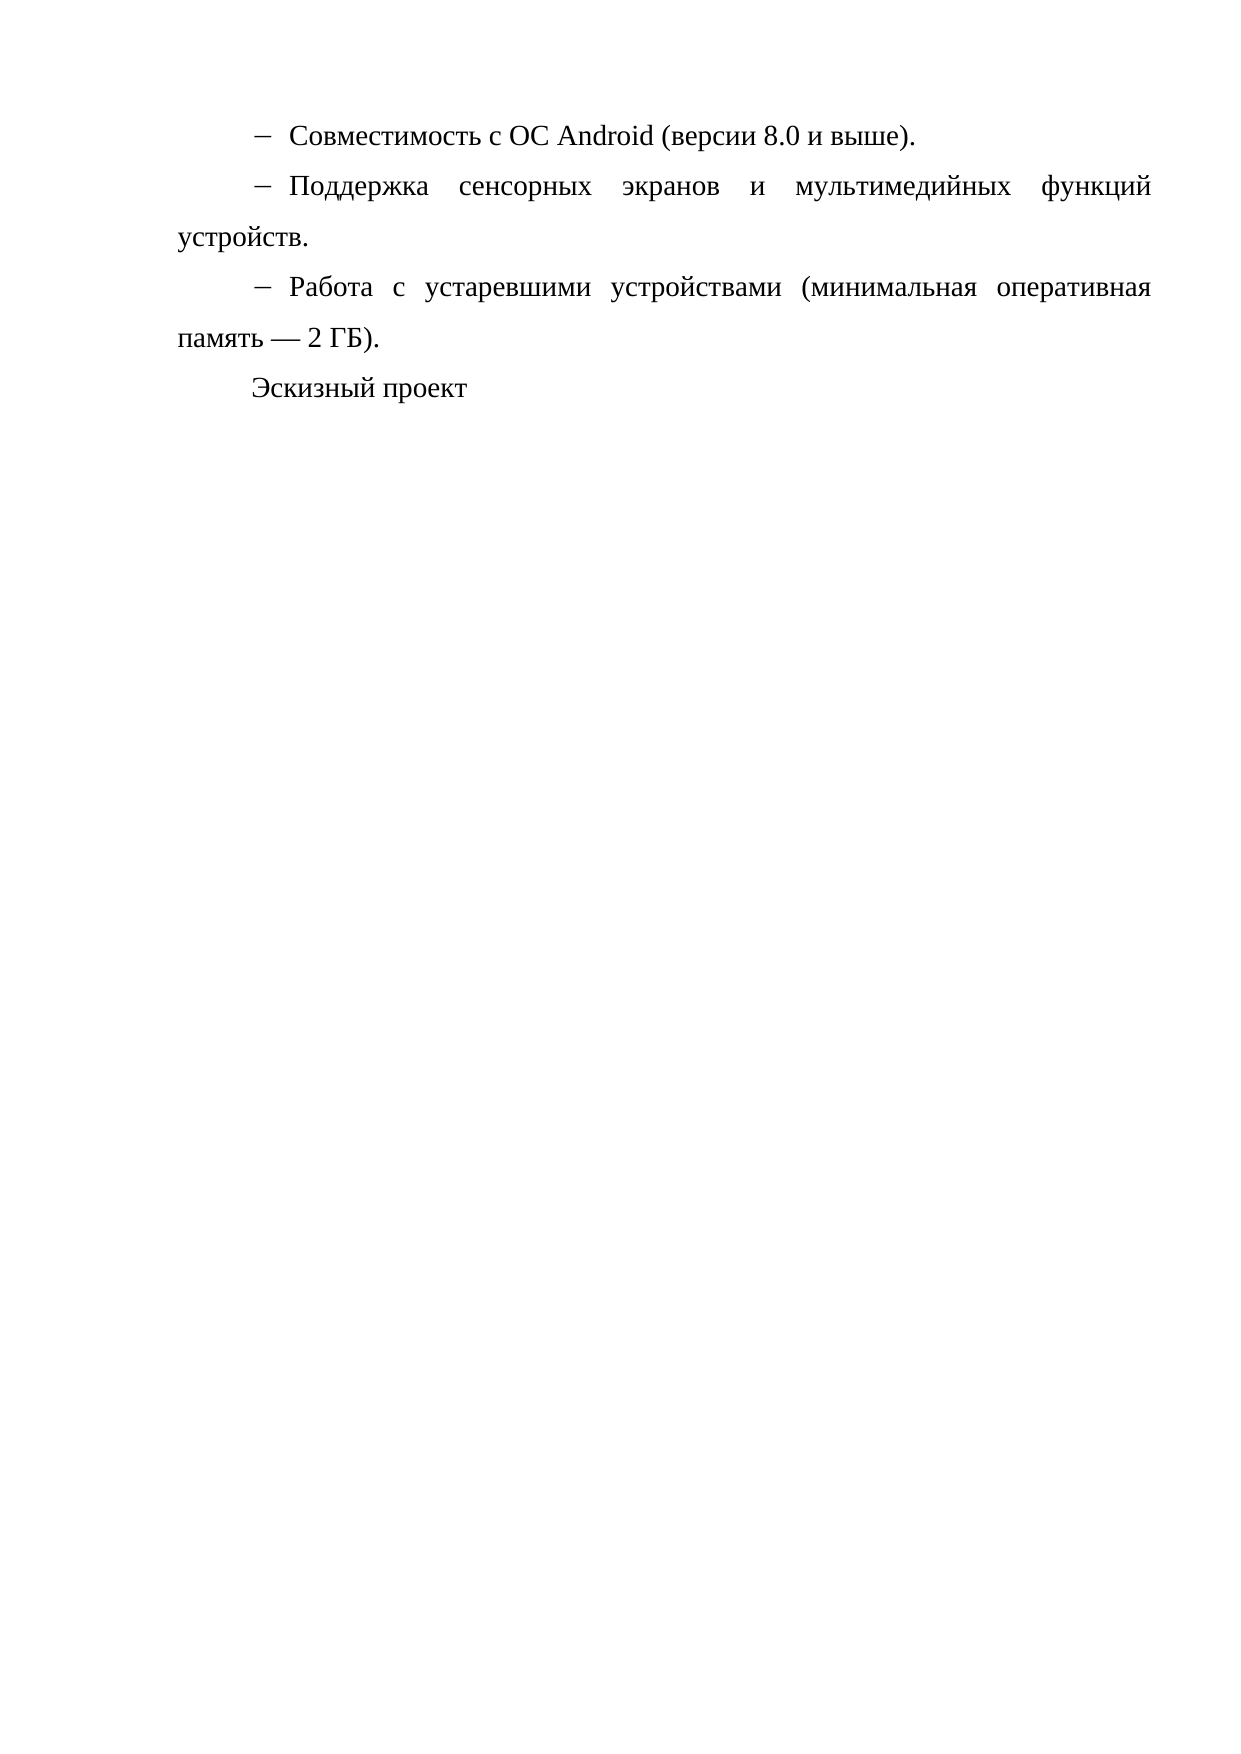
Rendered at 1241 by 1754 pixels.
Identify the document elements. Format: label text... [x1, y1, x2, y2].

list Совместимость с ОС Android (версии 8.0 и выше). [177, 118, 1152, 152]
list Поддержка сенсорных экранов и мультимедийных функций устройств. [177, 168, 1152, 252]
list Работа с устаревшими устройствами (минимальная оперативная память — 2 ГБ). [177, 269, 1152, 353]
text Эскизный проект [177, 370, 1152, 403]
